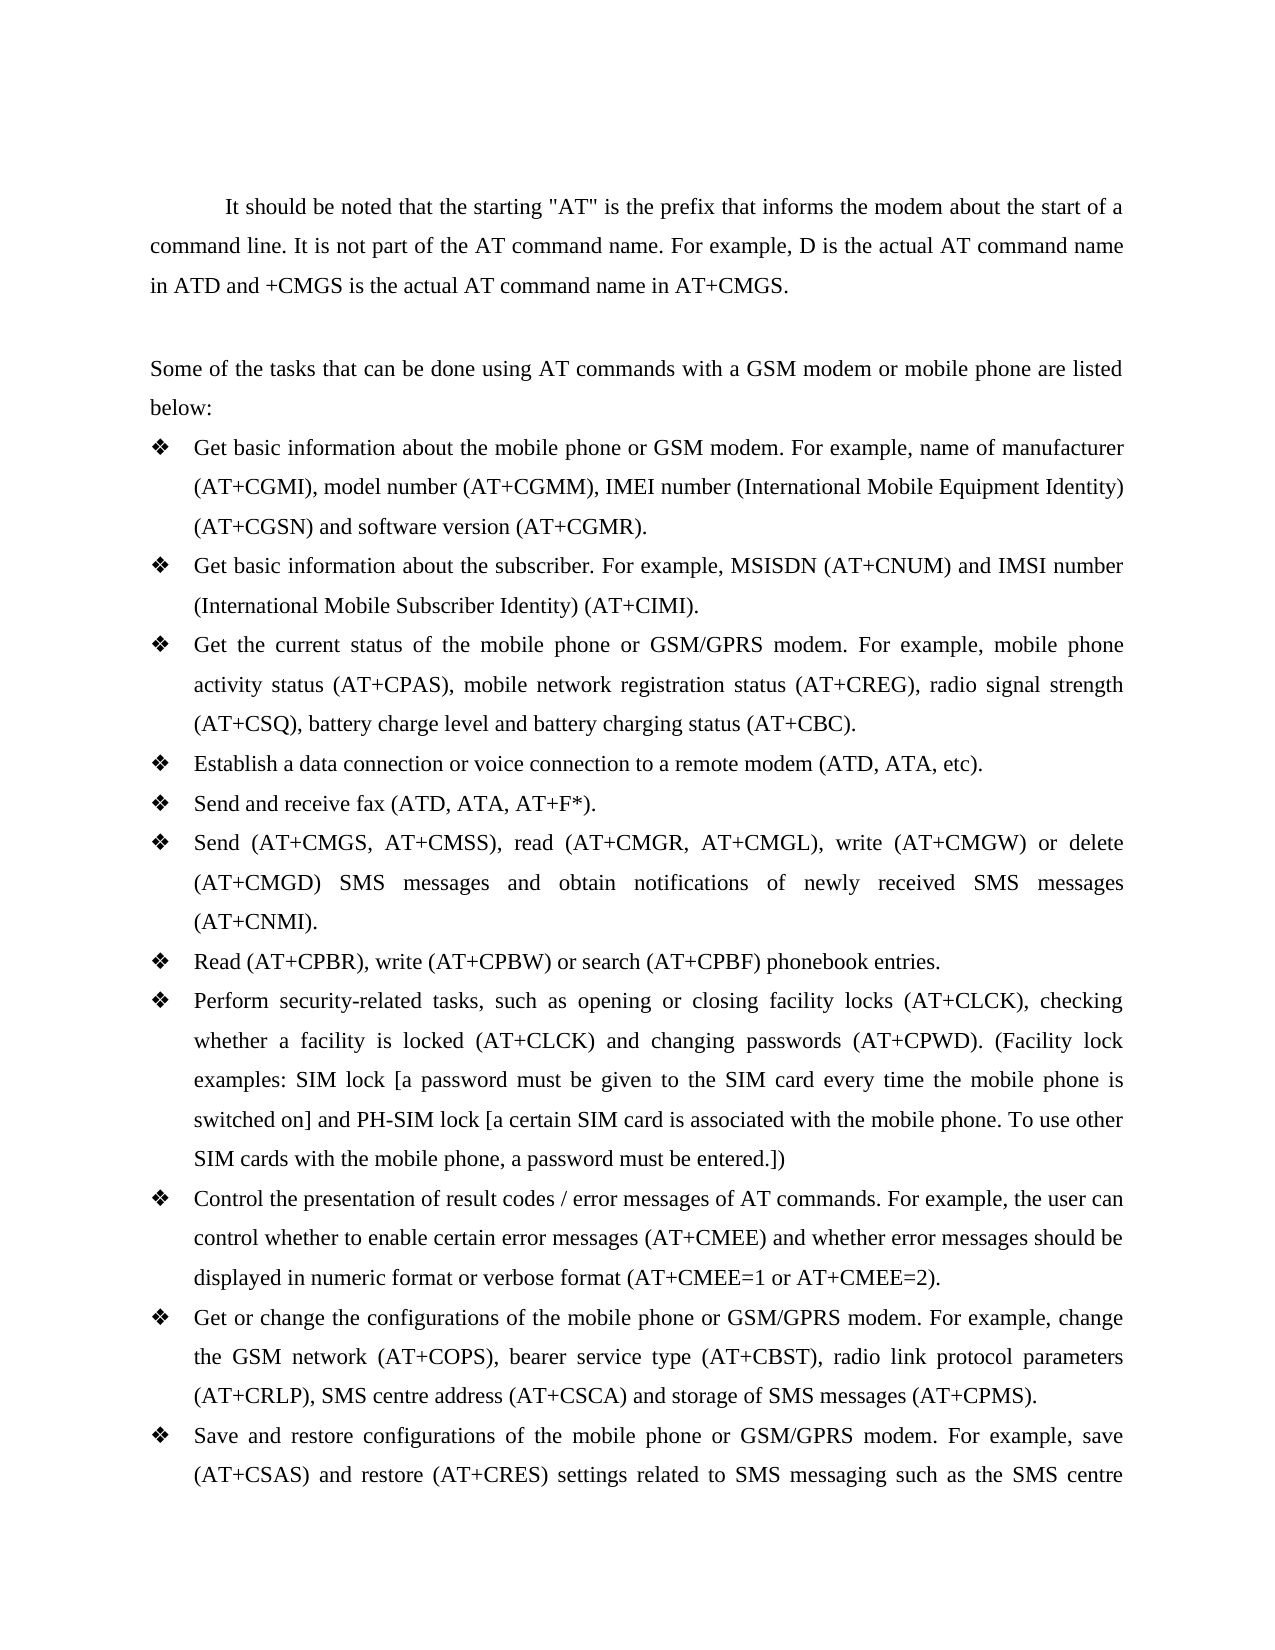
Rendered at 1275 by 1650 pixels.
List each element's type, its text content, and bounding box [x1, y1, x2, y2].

list Get or change the configurations of the mobile phone or GSM/GPRS modem. For example, change the GSM network (AT+COPS), bearer service type (AT+CBST), radio link protocol parameters (AT+CRLP), SMS centre address (AT+CSCA) and storage of SMS messages (AT+CPMS). [150, 1303, 1125, 1409]
list Send (AT+CMGS, AT+CMSS), read (AT+CMGR, AT+CMGL), write (AT+CMGW) or delete (AT+CMGD) SMS messages and obtain notifications of newly received SMS messages (AT+CNMI). [150, 829, 1125, 934]
list Get the current status of the mobile phone or GSM/GPRS modem. For example, mobile phone activity status (AT+CPAS), mobile network registration status (AT+CREG), radio signal strength (AT+CSQ), battery charge level and battery charging status (AT+CBC). [150, 631, 1125, 737]
text It should be noted that the starting "AT" is the prefix that informs the modem about the start of a command line. It is not part of the AT command name. For example, D is the actual AT command name in ATD and +CMGS is the actual AT command name in AT+CMGS. [150, 193, 1125, 298]
text Some of the tasks that can be done using AT commands with a GSM modem or mobile phone are listed below: [150, 355, 1125, 421]
list Send and receive fax (ATD, ATA, AT+F*). [150, 789, 1125, 816]
list Establish a data connection or voice connection to a remote modem (ATD, ATA, etc). [150, 750, 1125, 776]
list Control the presentation of result codes / error messages of AT commands. For example, the user can control whether to enable certain error messages (AT+CMEE) and whether error messages should be displayed in numeric format or verbose format (AT+CMEE=1 or AT+CMEE=2). [150, 1185, 1125, 1290]
list Get basic information about the mobile phone or GSM modem. For example, name of manufacturer (AT+CGMI), model number (AT+CGMM), IMEI number (International Mobile Equipment Identity) (AT+CGSN) and software version (AT+CGMR). [150, 434, 1125, 539]
list Perform security-related tasks, such as opening or closing facility locks (AT+CLCK), checking whether a facility is locked (AT+CLCK) and changing passwords (AT+CPWD). (Facility lock examples: SIM lock [a password must be given to the SIM card every time the mobile phone is switched on] and PH-SIM lock [a certain SIM card is associated with the mobile phone. To use other SIM cards with the mobile phone, a password must be entered.]) [150, 987, 1125, 1172]
list Get basic information about the subscriber. For example, MSISDN (AT+CNUM) and IMSI number (International Mobile Subscriber Identity) (AT+CIMI). [150, 552, 1125, 618]
list Read (AT+CPBR), write (AT+CPBW) or search (AT+CPBF) phonebook entries. [150, 948, 1125, 974]
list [150, 1422, 1125, 1488]
